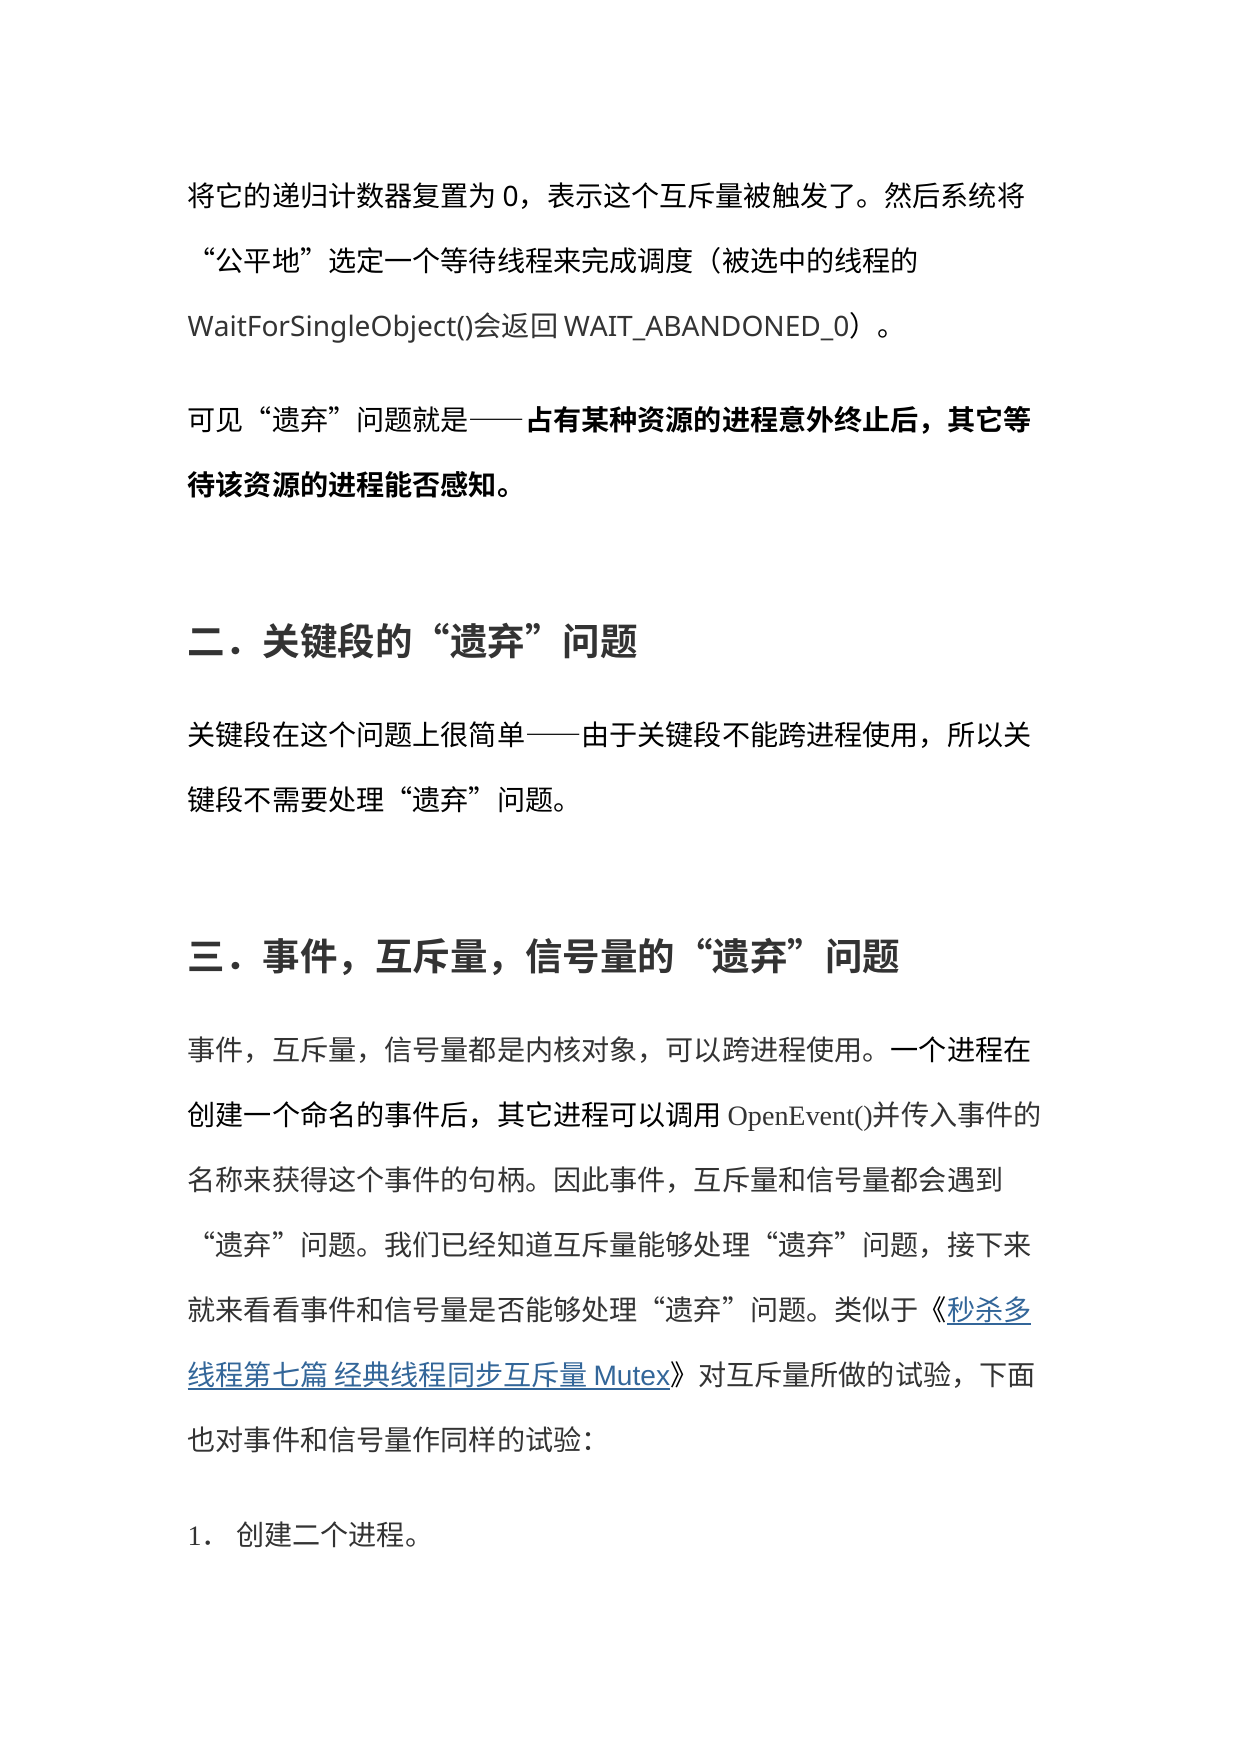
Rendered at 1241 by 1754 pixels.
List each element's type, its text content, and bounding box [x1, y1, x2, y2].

text 关键段在这个问题上很简单——由于关键段不能跨进程使用，所以关键段不需要处理“遗弃”问题。 [187, 701, 1053, 831]
text 可见“遗弃”问题就是——占有某种资源的进程意外终止后，其它等待该资源的进程能否感知。 [187, 386, 1053, 516]
text 事件，互斥量，信号量都是内核对象，可以跨进程使用。一个进程在创建一个命名的事件后，其它进程可以调用OpenEvent()并传入事件的名称来获得这个事件的句柄。因此事件，互斥量和信号量都会遇到“遗弃”问题。我们已经知道互斥量能够处理“遗弃”问题，接下来就来看看事件和信号量是否能够处理“遗弃”问题。类似于《秒杀多线程第七篇 经典线程同步互斥量Mutex》对互斥量所做的试验，下面也对事件和信号量作同样的试验： [187, 1016, 1053, 1471]
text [187, 162, 1053, 357]
text 1． 创建二个进程。 [187, 1500, 1053, 1565]
text 三．事件，互斥量，信号量的“遗弃”问题 [187, 922, 1053, 987]
text 二．关键段的“遗弃”问题 [187, 607, 1053, 672]
